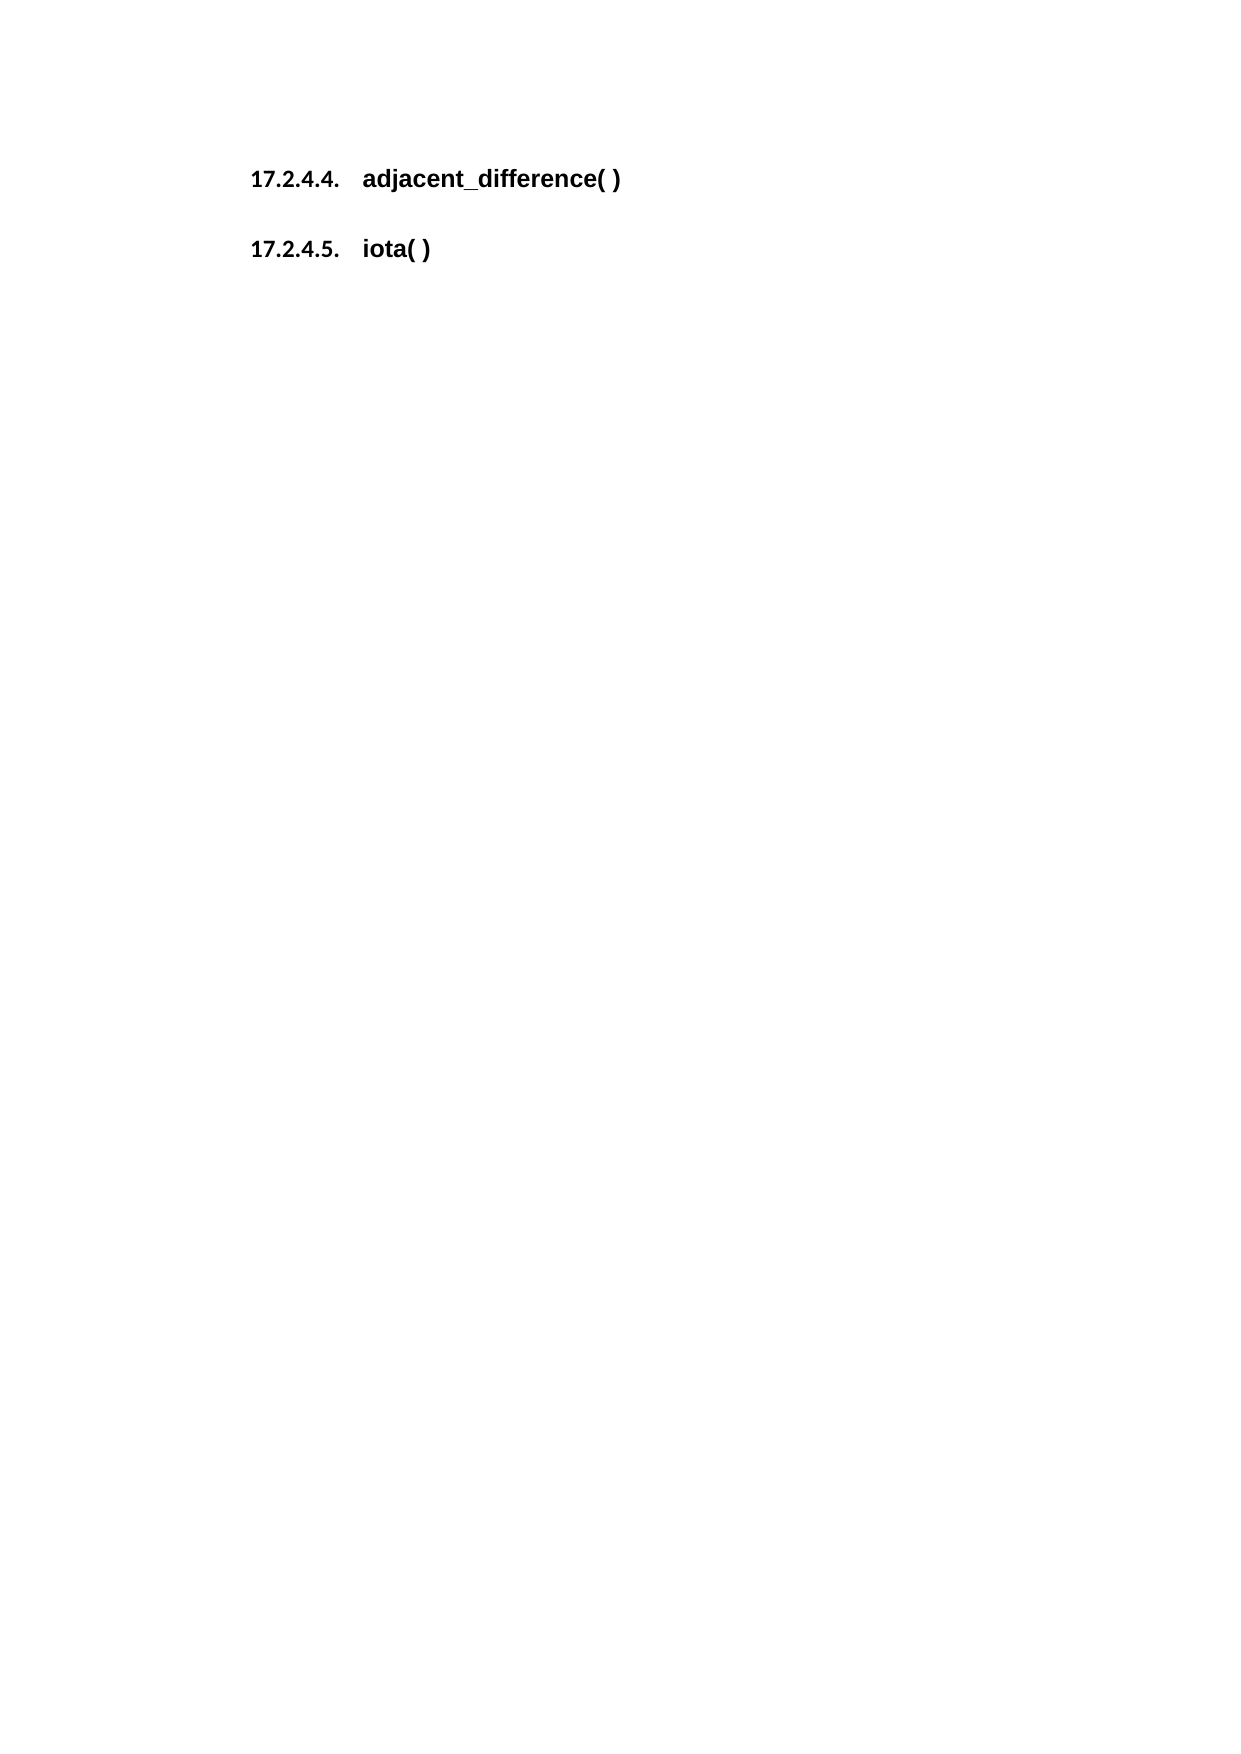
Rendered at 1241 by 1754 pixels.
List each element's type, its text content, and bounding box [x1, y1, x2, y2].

subtitle adjacent_difference( ) [250, 162, 1053, 194]
subtitle iota( ) [250, 232, 1053, 264]
